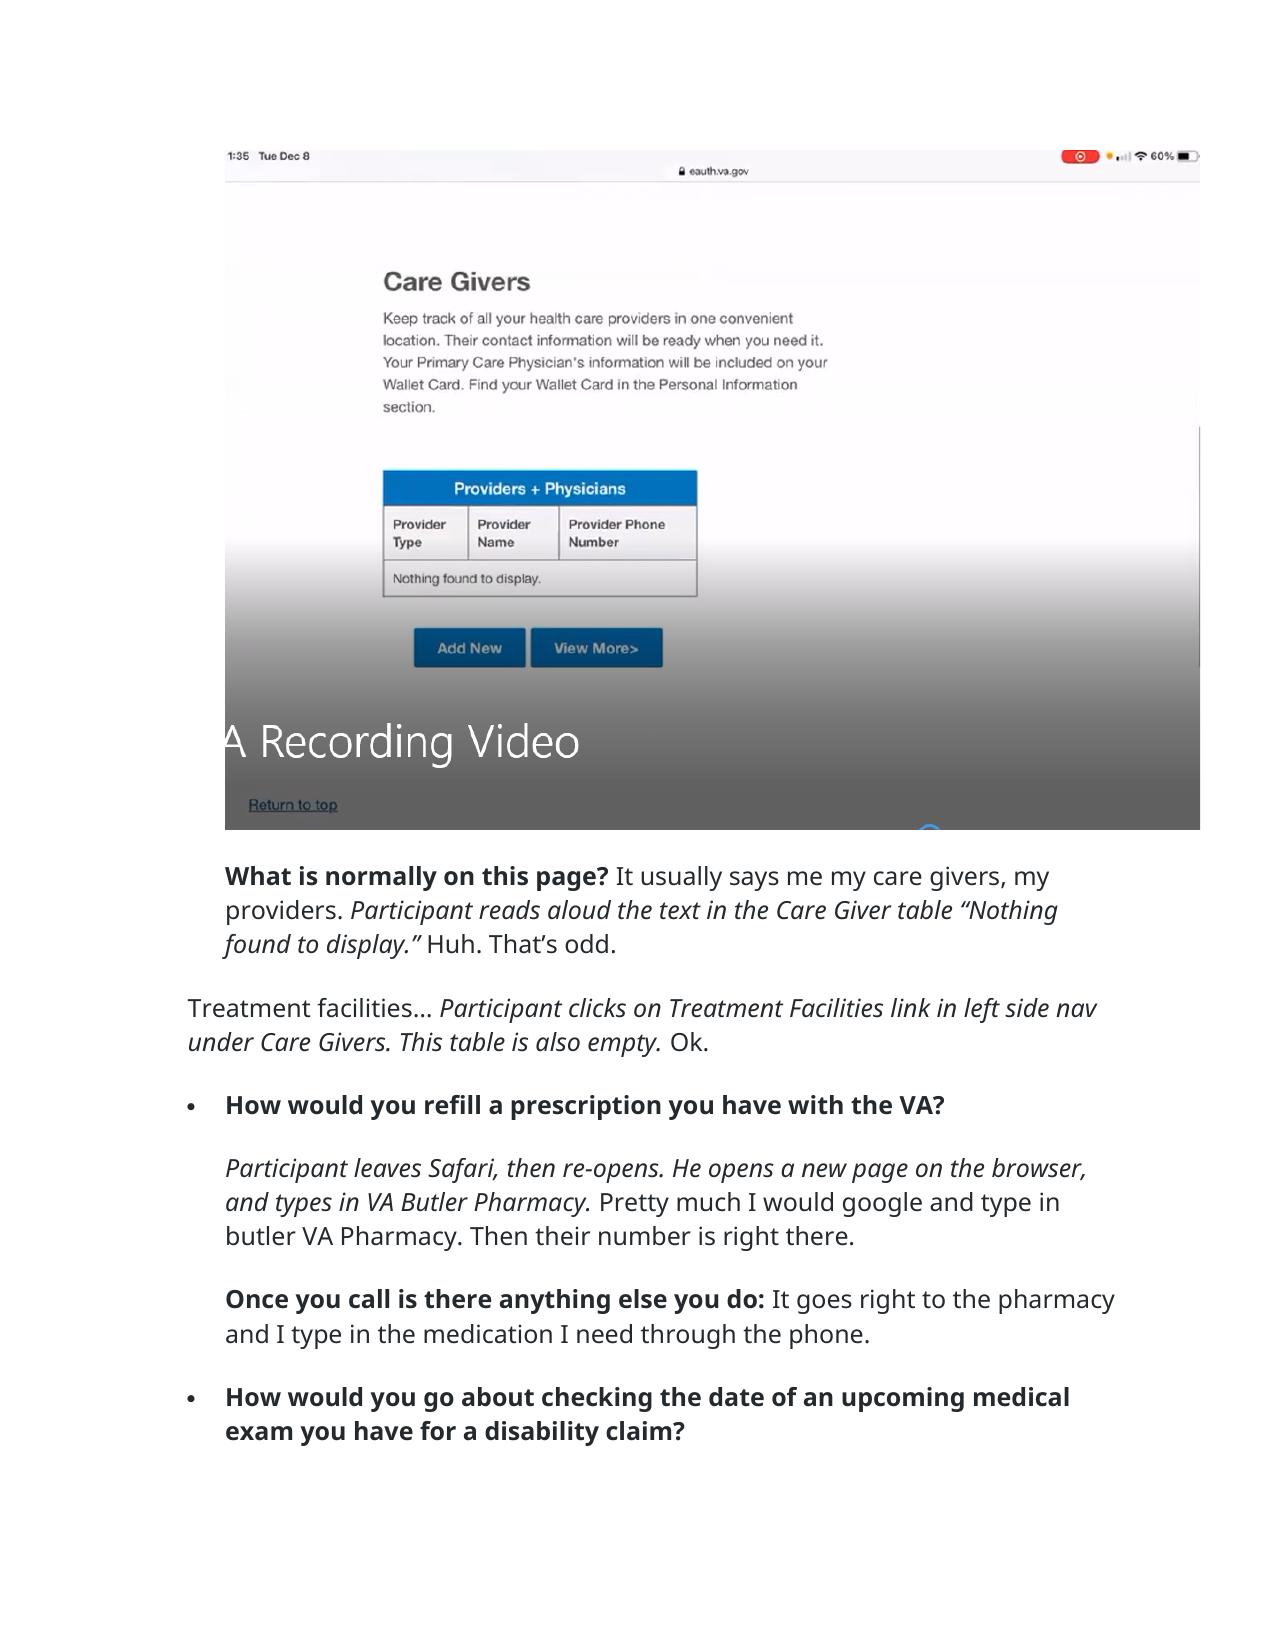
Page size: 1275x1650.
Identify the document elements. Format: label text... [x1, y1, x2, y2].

list How would you go about checking the date of an upcoming medical exam you have for a disability claim? [187, 1379, 1125, 1448]
text What is normally on this page? It usually says me my care givers, my providers. Participant reads aloud the text in the Care Giver table “Nothing found to display.” Huh. That’s odd. [225, 859, 1125, 961]
picture [225, 150, 1200, 830]
text Participant leaves Safari, then re-opens. He opens a new page on the browser, and types in VA Butler Pharmacy. Pretty much I would google and type in butler VA Pharmacy. Then their number is right there. [225, 1151, 1125, 1253]
text Treatment facilities… Participant clicks on Treatment Facilities link in left side nav under Care Givers. This table is also empty. Ok. [187, 990, 1125, 1058]
text Once you call is there anything else you do: It goes right to the pharmacy and I type in the medication I need through the phone. [225, 1282, 1125, 1350]
list How would you refill a prescription you have with the VA? [187, 1088, 1125, 1122]
